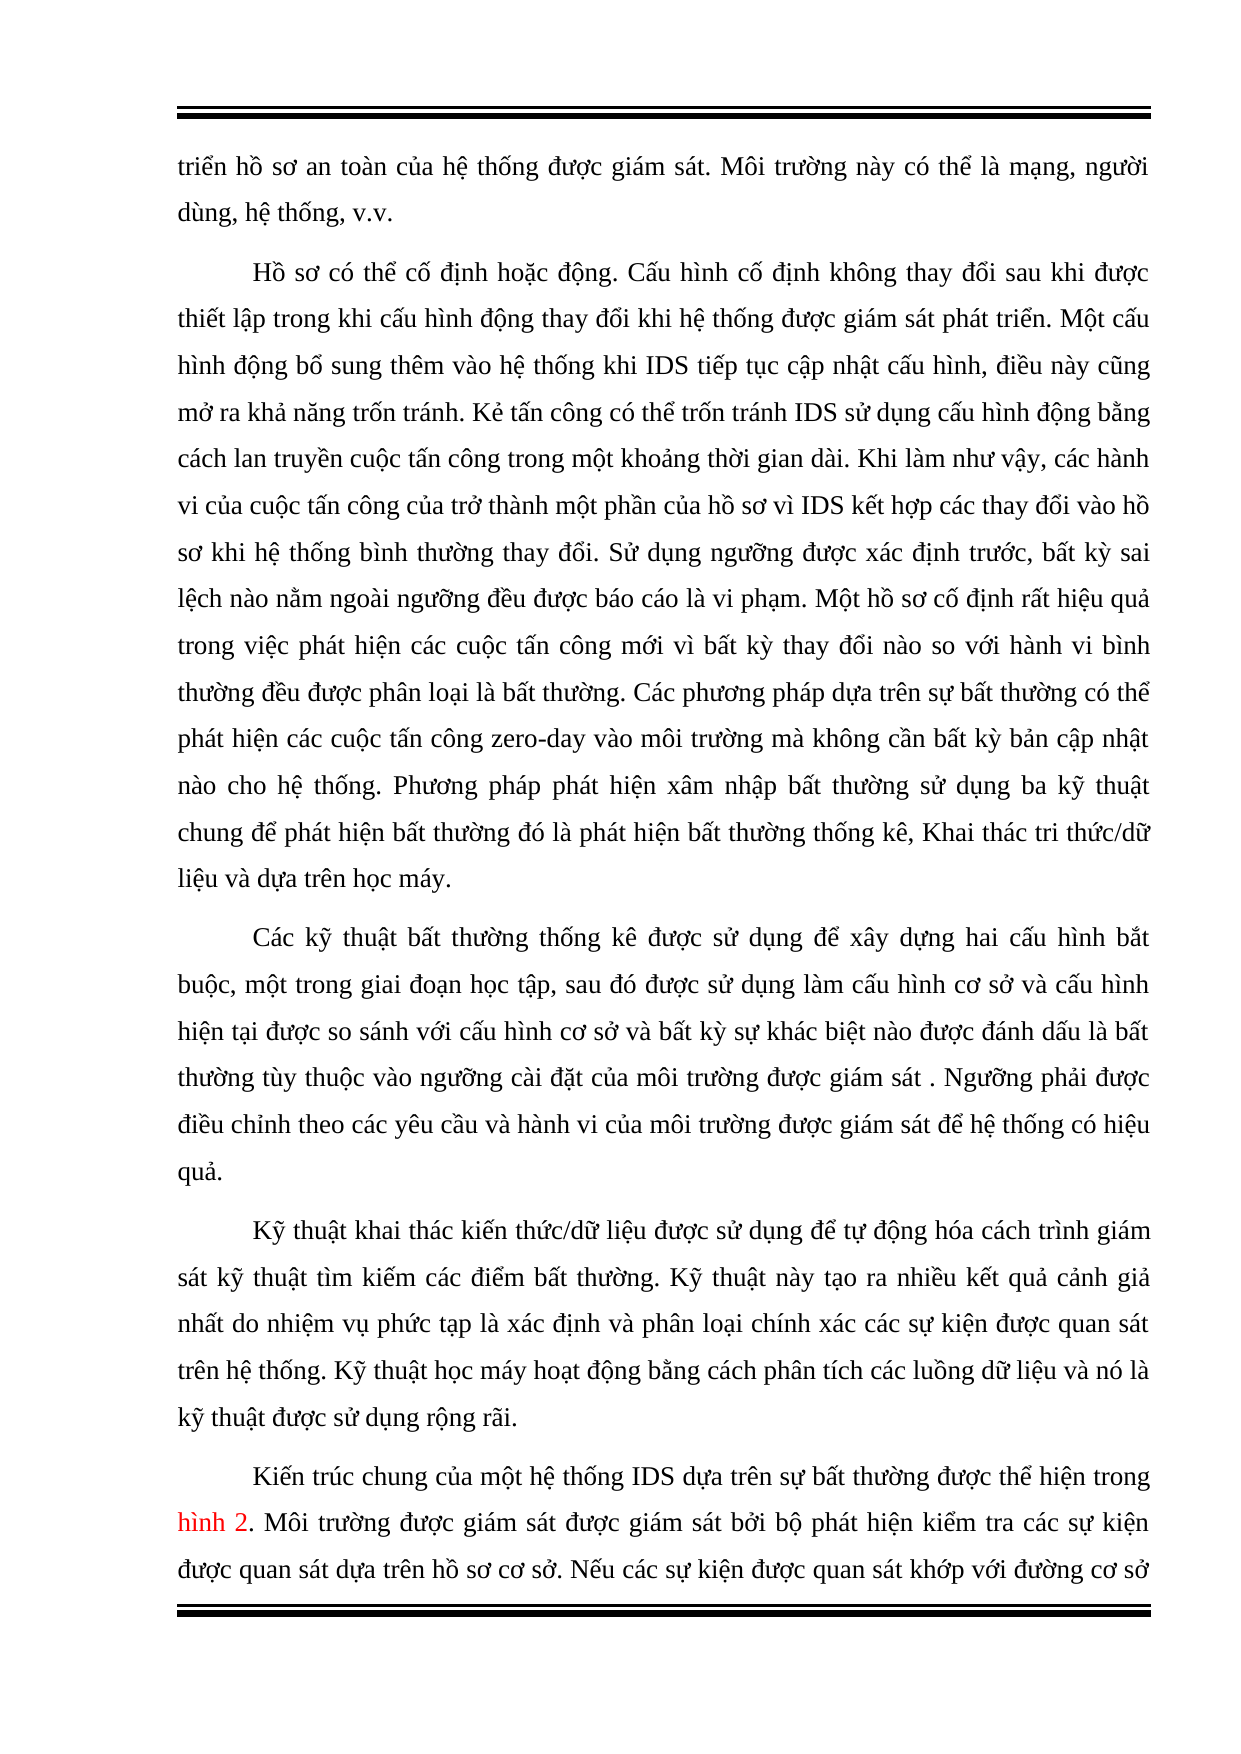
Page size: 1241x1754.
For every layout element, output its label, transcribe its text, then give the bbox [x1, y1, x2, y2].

text Các kỹ thuật bất thường thống kê được sử dụng để xây dựng hai cấu hình bắt buộc, một trong giai đoạn học tập, sau đó được sử dụng làm cấu hình cơ sở và cấu hình hiện tại được so sánh với cấu hình cơ sở và bất kỳ sự khác biệt nào được đánh dấu là bất thường tùy thuộc vào ngưỡng cài đặt của môi trường được giám sát . Ngưỡng phải được điều chỉnh theo các yêu cầu và hành vi của môi trường được giám sát để hệ thống có hiệu quả. [177, 921, 1152, 1186]
text Kỹ thuật khai thác kiến ​​thức/dữ liệu được sử dụng để tự động hóa cách trình giám sát kỹ thuật tìm kiếm các điểm bất thường. Kỹ thuật này tạo ra nhiều kết quả cảnh giả nhất do nhiệm vụ phức tạp là xác định và phân loại chính xác các sự kiện được quan sát trên hệ thống. Kỹ thuật học máy hoạt động bằng cách phân tích các luồng dữ liệu và nó là kỹ thuật được sử dụng rộng rãi. [177, 1214, 1152, 1432]
text Hồ sơ có thể cố định hoặc động. Cấu hình cố định không thay đổi sau khi được thiết lập trong khi cấu hình động thay đổi khi hệ thống được giám sát phát triển. Một cấu hình động bổ sung thêm vào hệ thống khi IDS tiếp tục cập nhật cấu hình, điều này cũng mở ra khả năng trốn tránh. Kẻ tấn công có thể trốn tránh IDS sử dụng cấu hình động bằng cách lan truyền cuộc tấn công trong một khoảng thời gian dài. Khi làm như vậy, các hành vi của cuộc tấn công của trở thành một phần của hồ sơ vì IDS kết hợp các thay đổi vào hồ sơ khi hệ thống bình thường thay đổi. Sử dụng ngưỡng được xác định trước, bất kỳ sai lệch nào nằm ngoài ngưỡng đều được báo cáo là vi phạm. Một hồ sơ cố định rất hiệu quả trong việc phát hiện các cuộc tấn công mới vì bất kỳ thay đổi nào so với hành vi bình thường đều được phân loại là bất thường. Các phương pháp dựa trên sự bất thường có thể phát hiện các cuộc tấn công zero-day vào môi trường mà không cần bất kỳ bản cập nhật nào cho hệ thống. Phương pháp phát hiện xâm nhập bất thường sử dụng ba kỹ thuật chung để phát hiện bất thường đó là phát hiện bất thường thống kê, Khai thác tri thức/dữ liệu và dựa trên học máy. [177, 256, 1152, 893]
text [177, 1460, 1152, 1584]
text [177, 150, 1152, 228]
